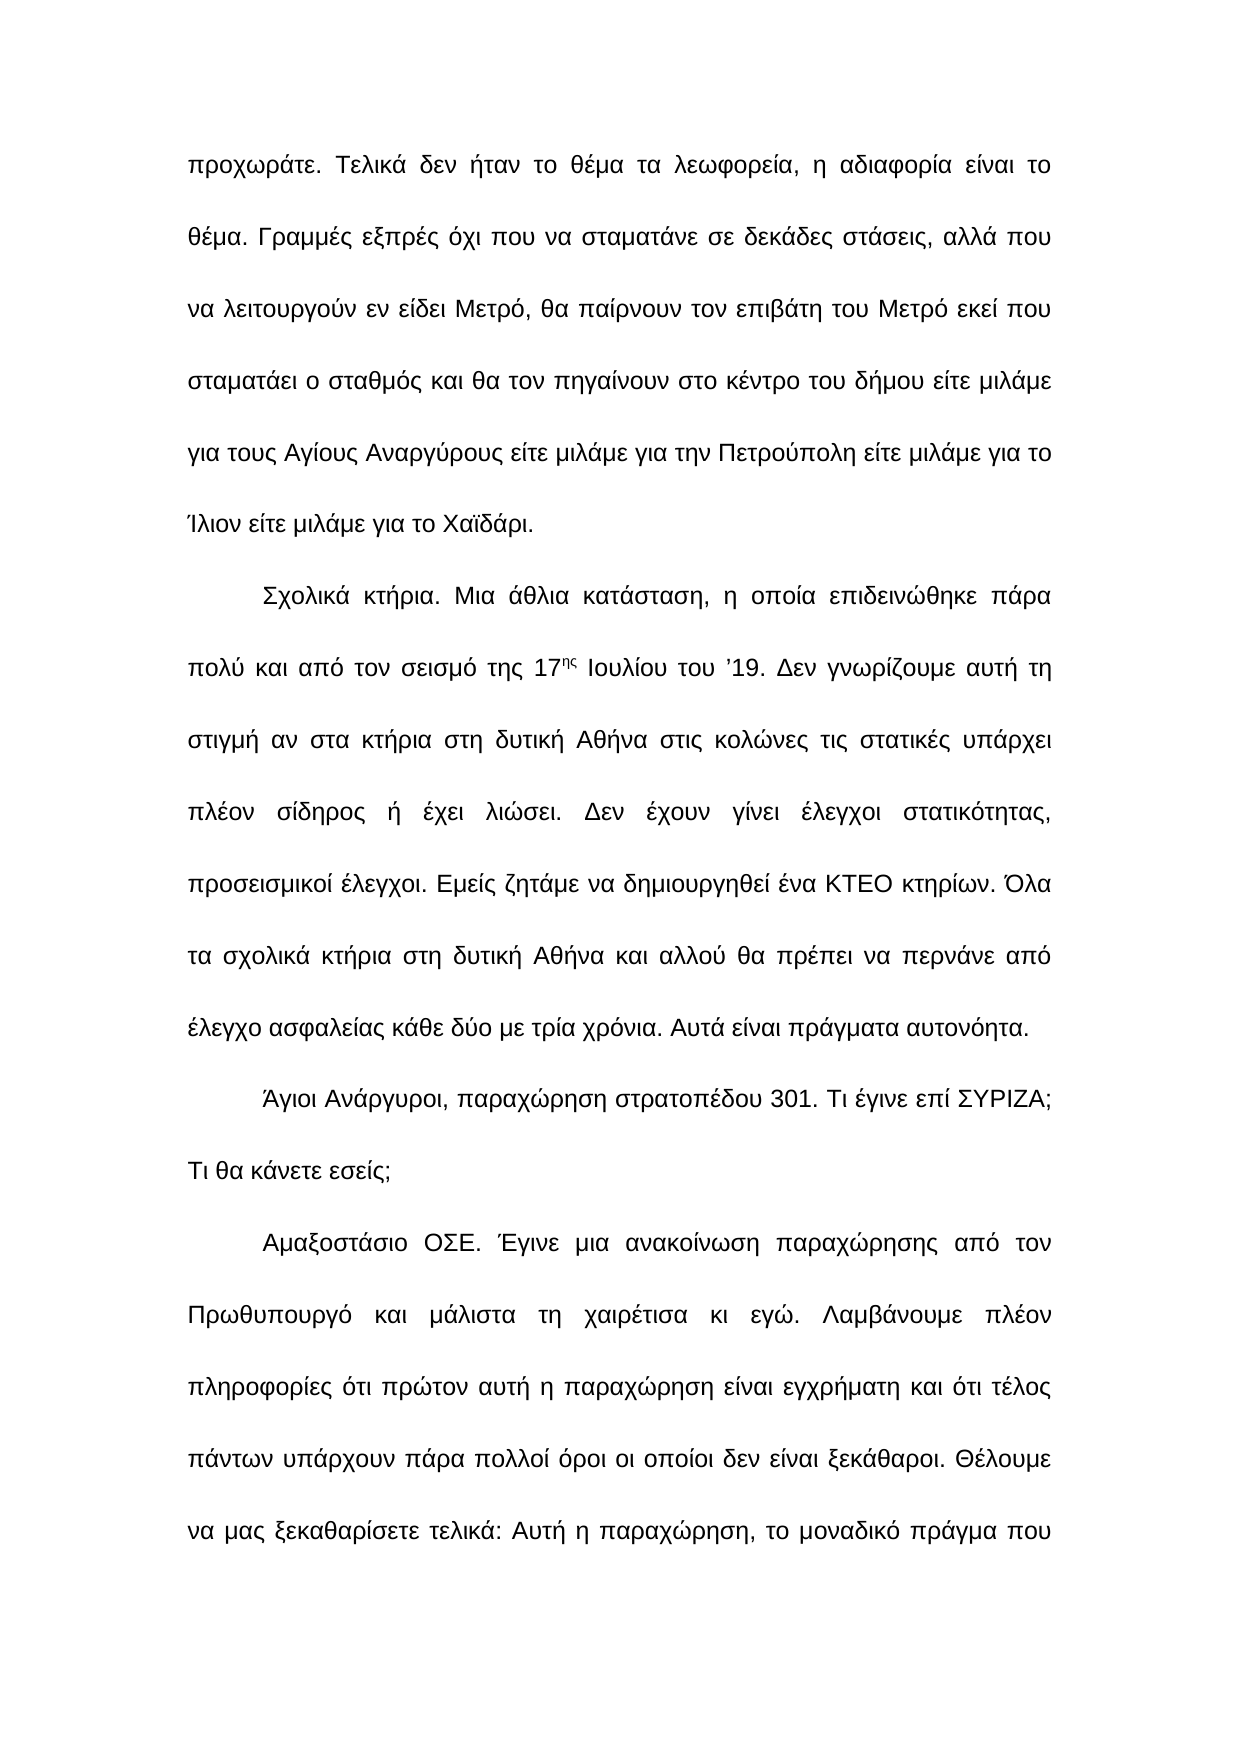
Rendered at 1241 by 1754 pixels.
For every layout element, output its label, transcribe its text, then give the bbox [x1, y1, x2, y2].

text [187, 150, 1053, 538]
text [187, 1228, 1053, 1544]
text Σχολικά κτήρια. Μια άθλια κατάσταση, η οποία επιδεινώθηκε πάρα πολύ και από τον σεισμό της 17ης Ιουλίου του ’19. Δεν γνωρίζουμε αυτή τη στιγμή αν στα κτήρια στη δυτική Αθήνα στις κολώνες τις στατικές υπάρχει πλέον σίδηρος ή έχει λιώσει. Δεν έχουν γίνει έλεγχοι στατικότητας, προσεισμικοί έλεγχοι. Εμείς ζητάμε να δημιουργηθεί ένα ΚΤΕΟ κτηρίων. Όλα τα σχολικά κτήρια στη δυτική Αθήνα και αλλού θα πρέπει να περνάνε από έλεγχο ασφαλείας κάθε δύο με τρία χρόνια. Αυτά είναι πράγματα αυτονόητα. [187, 581, 1053, 1041]
text Άγιοι Ανάργυροι, παραχώρηση στρατοπέδου 301. Τι έγινε επί ΣΥΡΙΖΑ; Τι θα κάνετε εσείς; [187, 1084, 1053, 1185]
